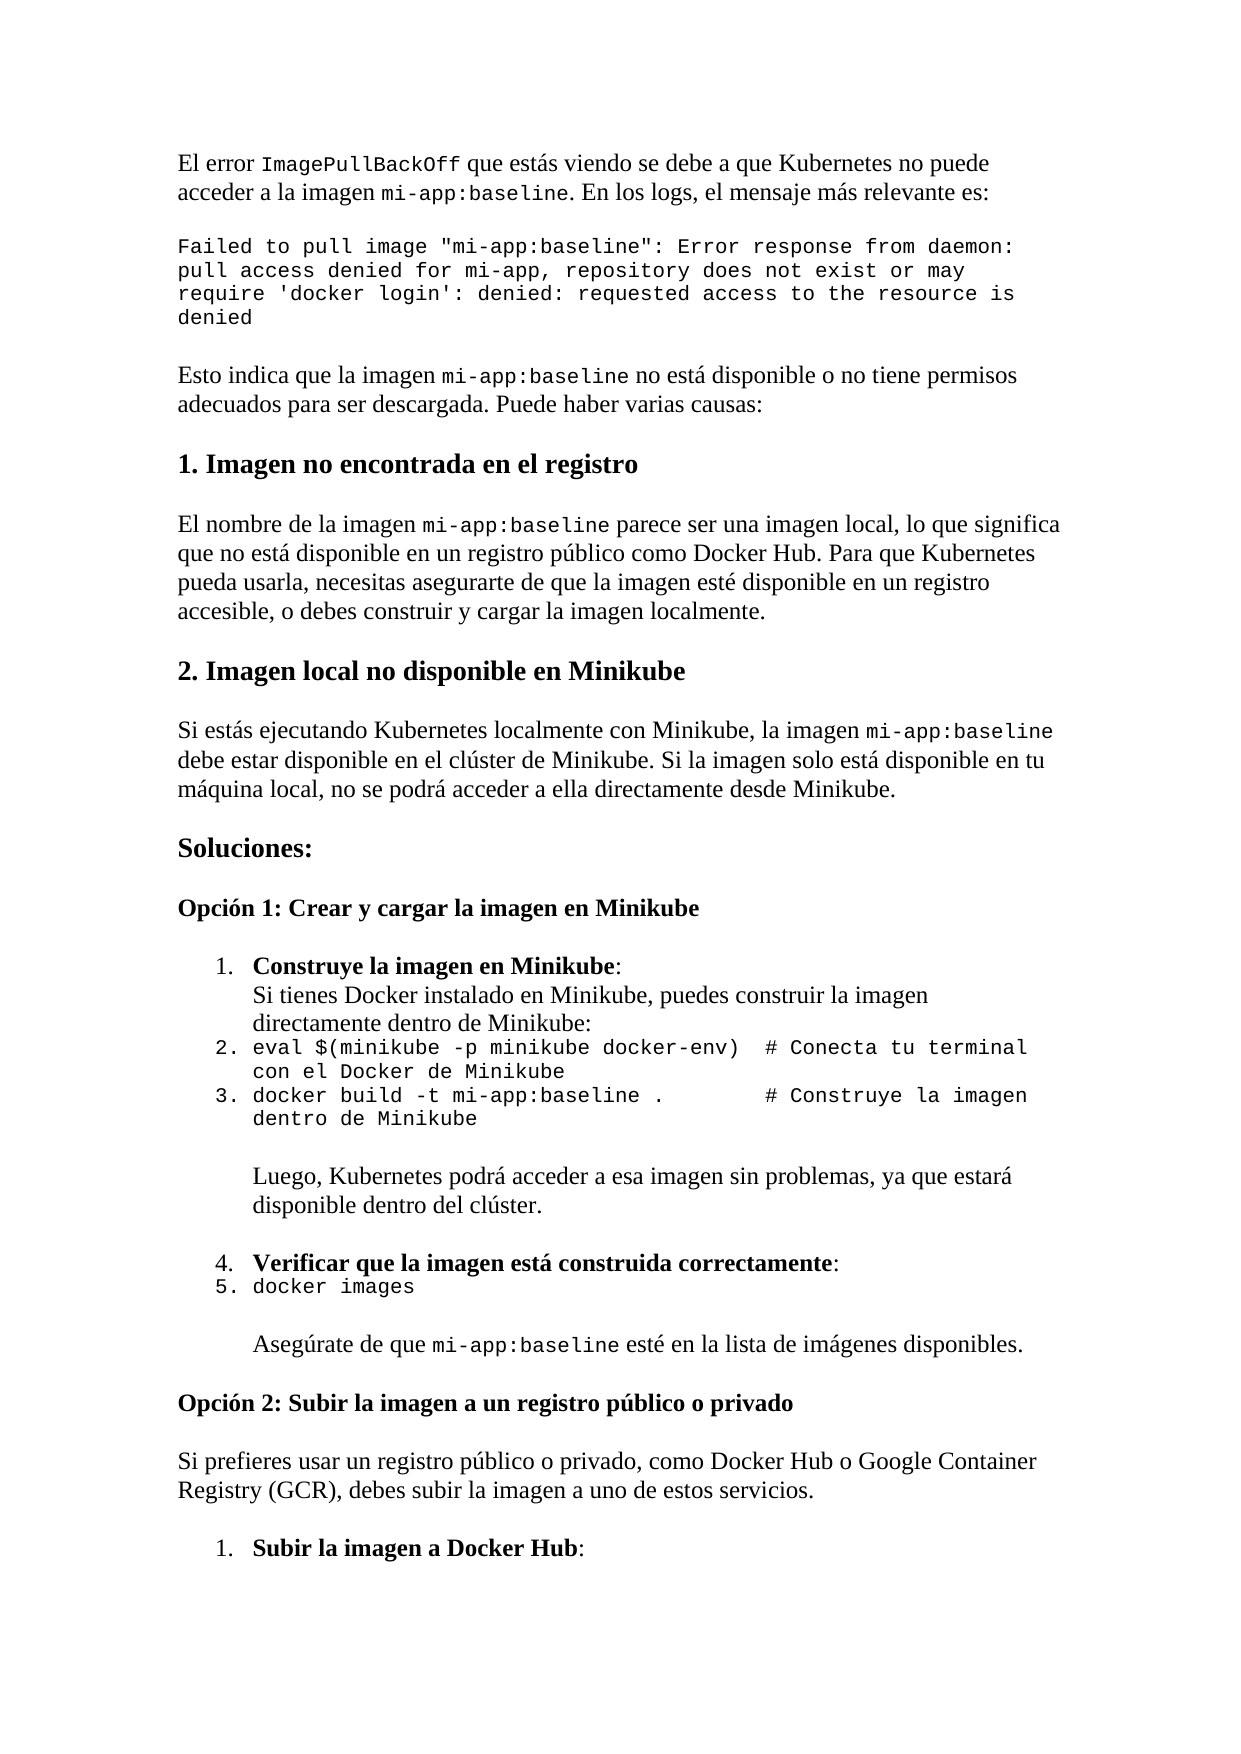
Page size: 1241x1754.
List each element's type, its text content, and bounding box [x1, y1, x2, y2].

list Construye la imagen en Minikube: Si tienes Docker instalado en Minikube, puedes construir la imagen directamente dentro de Minikube: [215, 951, 1063, 1037]
text Si estás ejecutando Kubernetes localmente con Minikube, la imagen mi-app:baseline debe estar disponible en el clúster de Minikube. Si la imagen solo está disponible en tu máquina local, no se podrá acceder a ella directamente desde Minikube. [177, 715, 1063, 802]
text Asegúrate de que mi-app:baseline esté en la lista de imágenes disponibles. [252, 1329, 1063, 1359]
list Subir la imagen a Docker Hub: [215, 1533, 1063, 1561]
list docker images [215, 1276, 1063, 1300]
text 1. Imagen no encontrada en el registro [177, 447, 1063, 479]
text Failed to pull image "mi-app:baseline": Error response from daemon: pull access denied for mi-app, repository does not exist or may require 'docker login': denied: requested access to the resource is denied [177, 236, 1063, 331]
text Luego, Kubernetes podrá acceder a esa imagen sin problemas, ya que estará disponible dentro del clúster. [252, 1161, 1063, 1218]
text Opción 1: Crear y cargar la imagen en Minikube [177, 893, 1063, 922]
text Soluciones: [177, 832, 1063, 864]
text Opción 2: Subir la imagen a un registro público o privado [177, 1388, 1063, 1417]
list eval $(minikube -p minikube docker-env) # Conecta tu terminal con el Docker de Minikube [215, 1037, 1063, 1084]
text El error ImagePullBackOff que estás viendo se debe a que Kubernetes no puede acceder a la imagen mi-app:baseline. En los logs, el mensaje más relevante es: [177, 148, 1063, 207]
list docker build -t mi-app:baseline . # Construye la imagen dentro de Minikube [215, 1084, 1063, 1132]
text Esto indica que la imagen mi-app:baseline no está disponible o no tiene permisos adecuados para ser descargada. Puede haber varias causas: [177, 360, 1063, 418]
text 2. Imagen local no disponible en Minikube [177, 654, 1063, 686]
list Verificar que la imagen está construida correctamente: [215, 1248, 1063, 1276]
text Si prefieres usar un registro público o privado, como Docker Hub o Google Container Registry (GCR), debes subir la imagen a uno de estos servicios. [177, 1446, 1063, 1503]
text El nombre de la imagen mi-app:baseline parece ser una imagen local, lo que significa que no está disponible en un registro público como Docker Hub. Para que Kubernetes pueda usarla, necesitas asegurarte de que la imagen esté disponible en un registro accesible, o debes construir y cargar la imagen localmente. [177, 509, 1063, 624]
